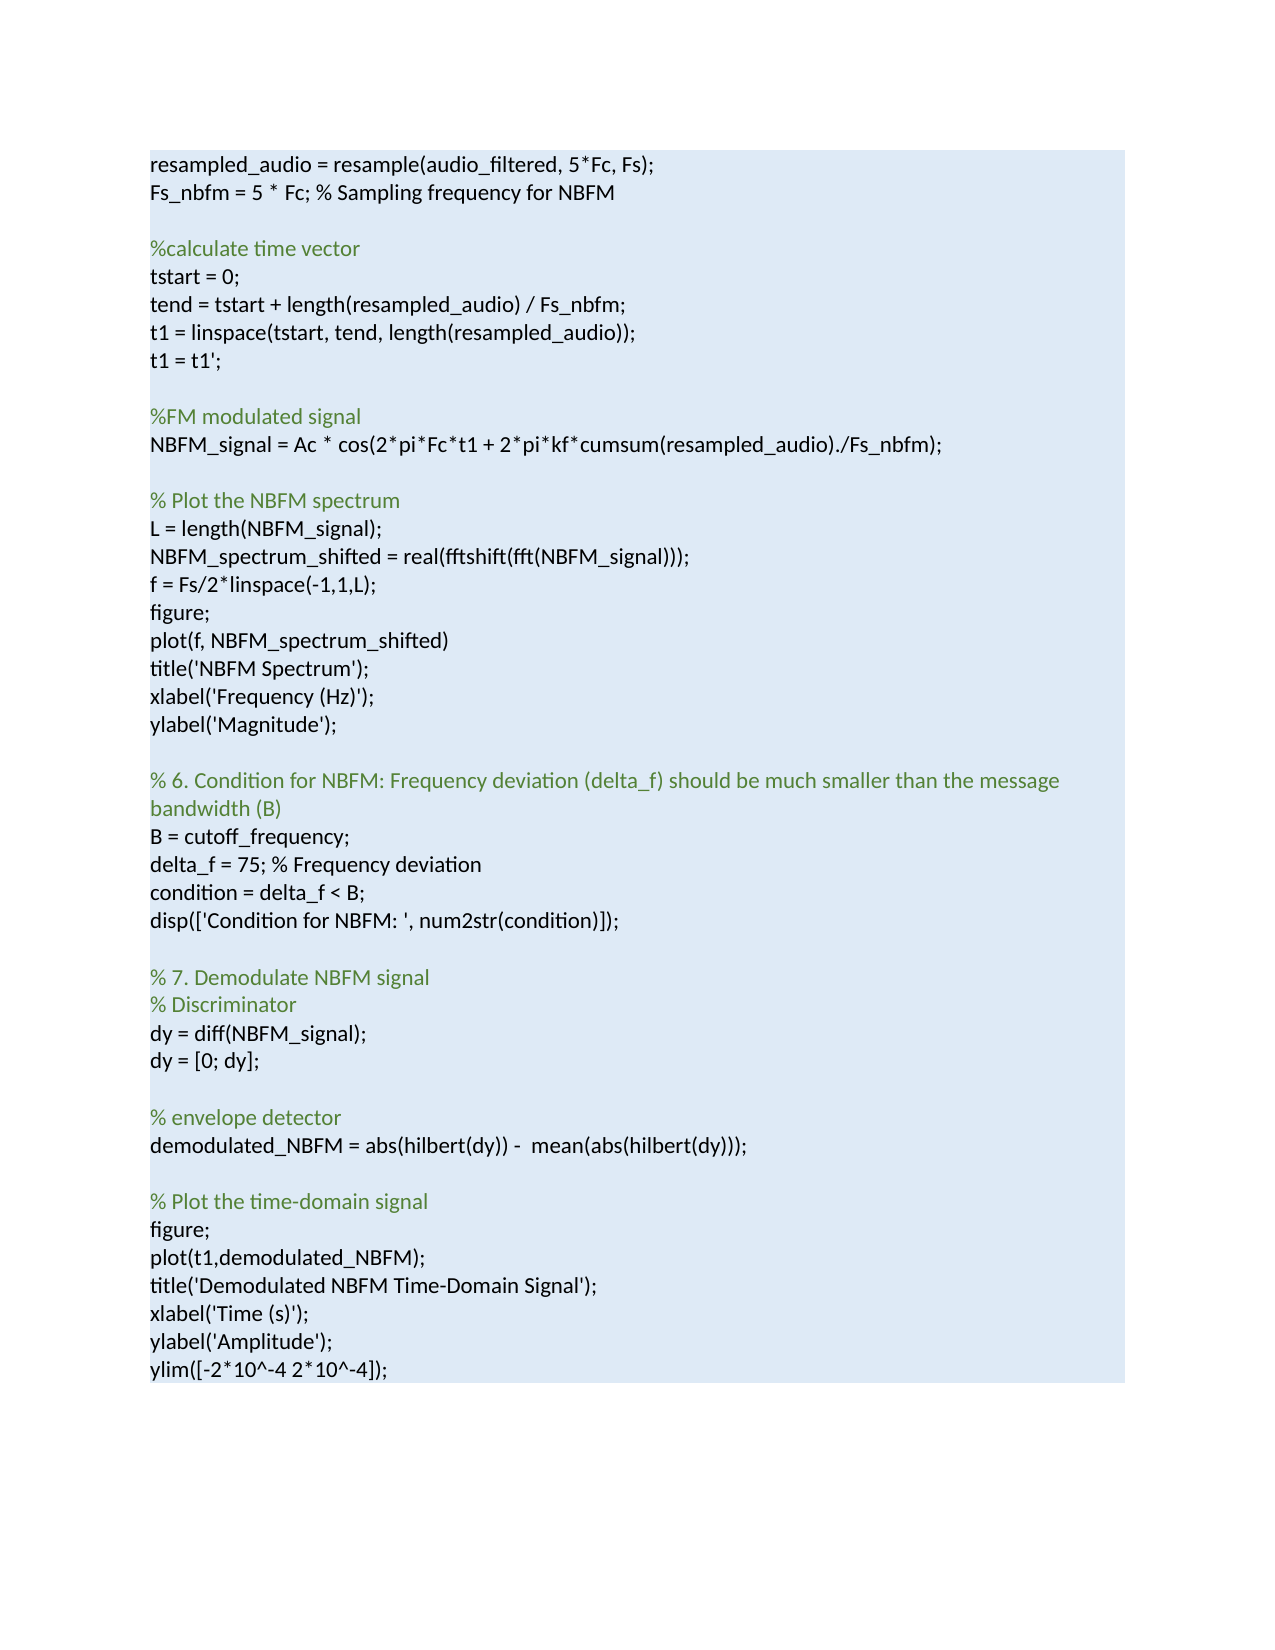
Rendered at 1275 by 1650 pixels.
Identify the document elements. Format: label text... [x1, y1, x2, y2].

text f = Fs/2*linspace(-1,1,L); [150, 570, 1125, 598]
text condition = delta_f < B; [150, 878, 1125, 907]
text xlabel('Frequency (Hz)'); [150, 682, 1125, 710]
text t1 = linspace(tstart, tend, length(resampled_audio)); [150, 318, 1125, 346]
text title('NBFM Spectrum'); [150, 654, 1125, 682]
text %FM modulated signal [150, 402, 1125, 430]
text L = length(NBFM_signal); [150, 514, 1125, 542]
text ylim([-2*10^-4 2*10^-4]); [150, 1355, 1125, 1383]
text % Plot the NBFM spectrum [150, 486, 1125, 514]
text Fs_nbfm = 5 * Fc; % Sampling frequency for NBFM [150, 178, 1125, 206]
text figure; [150, 598, 1125, 626]
text % 6. Condition for NBFM: Frequency deviation (delta_f) should be much smaller than the message bandwidth (B) [150, 766, 1125, 822]
text ylabel('Amplitude'); [150, 1327, 1125, 1355]
text tend = tstart + length(resampled_audio) / Fs_nbfm; [150, 290, 1125, 318]
text NBFM_spectrum_shifted = real(fftshift(fft(NBFM_signal))); [150, 542, 1125, 570]
text plot(t1,demodulated_NBFM); [150, 1243, 1125, 1271]
text figure; [150, 1215, 1125, 1243]
text xlabel('Time (s)'); [150, 1299, 1125, 1327]
text tstart = 0; [150, 262, 1125, 290]
text dy = diff(NBFM_signal); [150, 1019, 1125, 1047]
text NBFM_signal = Ac * cos(2*pi*Fc*t1 + 2*pi*kf*cumsum(resampled_audio)./Fs_nbfm); [150, 430, 1125, 458]
text dy = [0; dy]; [150, 1047, 1125, 1075]
text disp(['Condition for NBFM: ', num2str(condition)]); [150, 907, 1125, 934]
text ylabel('Magnitude'); [150, 710, 1125, 738]
text title('Demodulated NBFM Time-Domain Signal'); [150, 1271, 1125, 1299]
text plot(f, NBFM_spectrum_shifted) [150, 626, 1125, 654]
text delta_f = 75; % Frequency deviation [150, 851, 1125, 878]
text % 7. Demodulate NBFM signal [150, 963, 1125, 991]
text % envelope detector [150, 1103, 1125, 1131]
text resampled_audio = resample(audio_filtered, 5*Fc, Fs); [150, 150, 1125, 178]
text B = cutoff_frequency; [150, 822, 1125, 851]
text t1 = t1'; [150, 346, 1125, 374]
text demodulated_NBFM = abs(hilbert(dy)) - mean(abs(hilbert(dy))); [150, 1131, 1125, 1159]
text % Discriminator [150, 991, 1125, 1019]
text % Plot the time-domain signal [150, 1187, 1125, 1215]
text %calculate time vector [150, 234, 1125, 262]
